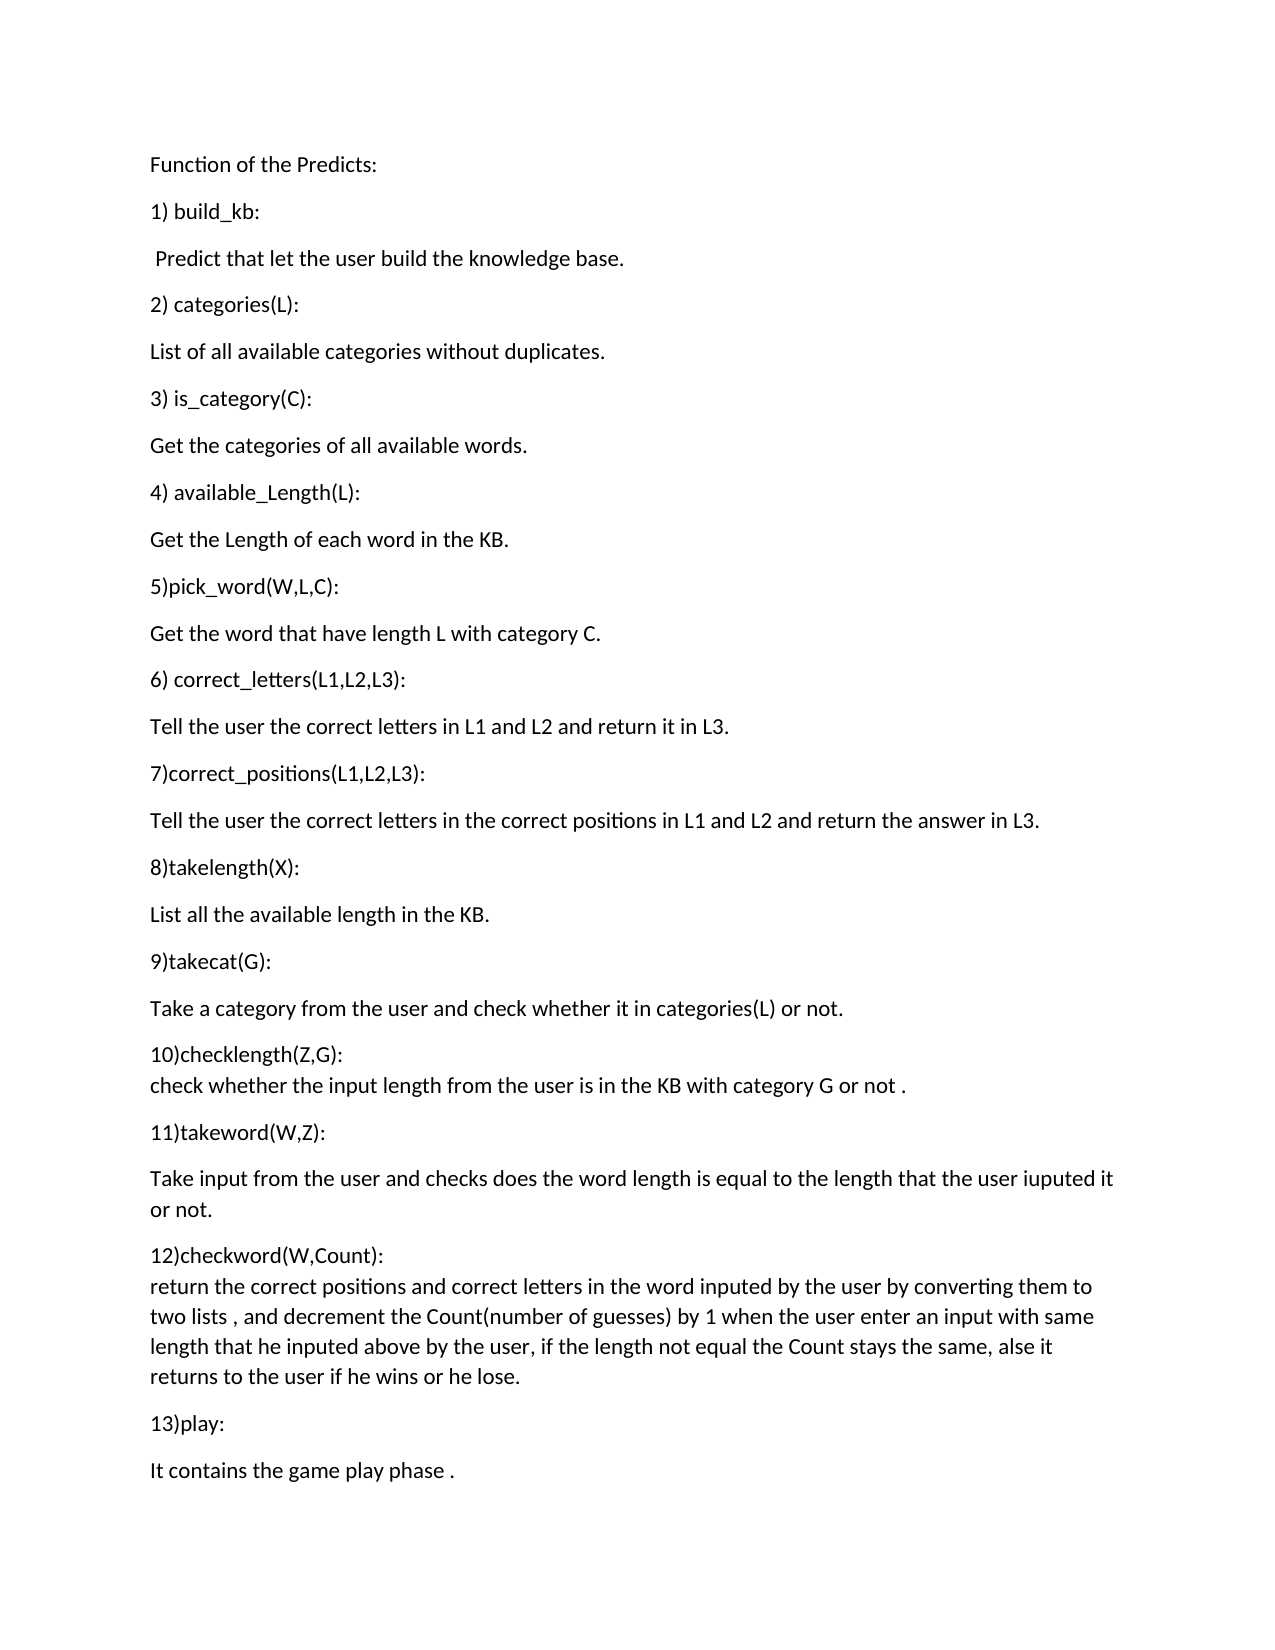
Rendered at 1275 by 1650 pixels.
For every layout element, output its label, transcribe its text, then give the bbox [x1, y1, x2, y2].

text 13)play: [150, 1409, 1125, 1437]
text 9)takecat(G): [150, 947, 1125, 975]
text 5)pick_word(W,L,C): [150, 572, 1125, 600]
text 3) is_category(C): [150, 384, 1125, 412]
text 10)checklength(Z,G): check whether the input length from the user is in the KB with category G or not . [150, 1041, 1125, 1099]
text 6) correct_letters(L1,L2,L3): [150, 666, 1125, 694]
text List of all available categories without duplicates. [150, 337, 1125, 366]
text Function of the Predicts: [150, 150, 1125, 178]
text Get the word that have length L with category C. [150, 619, 1125, 647]
text 7)correct_positions(L1,L2,L3): [150, 759, 1125, 787]
text 2) categories(L): [150, 291, 1125, 319]
text 11)takeword(W,Z): [150, 1118, 1125, 1146]
text 12)checkword(W,Count): return the correct positions and correct letters in the word inputed by the user by converting them to two lists , and decrement the Count(number of guesses) by 1 when the user enter an input with same length that he inputed above by the user, if the length not equal the Count stays the same, alse it returns to the user if he wins or he lose. [150, 1242, 1125, 1391]
text Predict that let the user build the knowledge base. [150, 244, 1125, 272]
text 4) available_Length(L): [150, 478, 1125, 506]
text Take a category from the user and check whether it in categories(L) or not. [150, 994, 1125, 1022]
text Tell the user the correct letters in the correct positions in L1 and L2 and return the answer in L3. [150, 806, 1125, 834]
text Tell the user the correct letters in L1 and L2 and return it in L3. [150, 712, 1125, 741]
text 1) build_kb: [150, 197, 1125, 225]
text Take input from the user and checks does the word length is equal to the length that the user iuputed it or not. [150, 1164, 1125, 1223]
text Get the categories of all available words. [150, 431, 1125, 459]
text Get the Length of each word in the KB. [150, 525, 1125, 553]
text 8)takelength(X): [150, 853, 1125, 881]
text It contains the game play phase . [150, 1456, 1125, 1484]
text List all the available length in the KB. [150, 900, 1125, 928]
